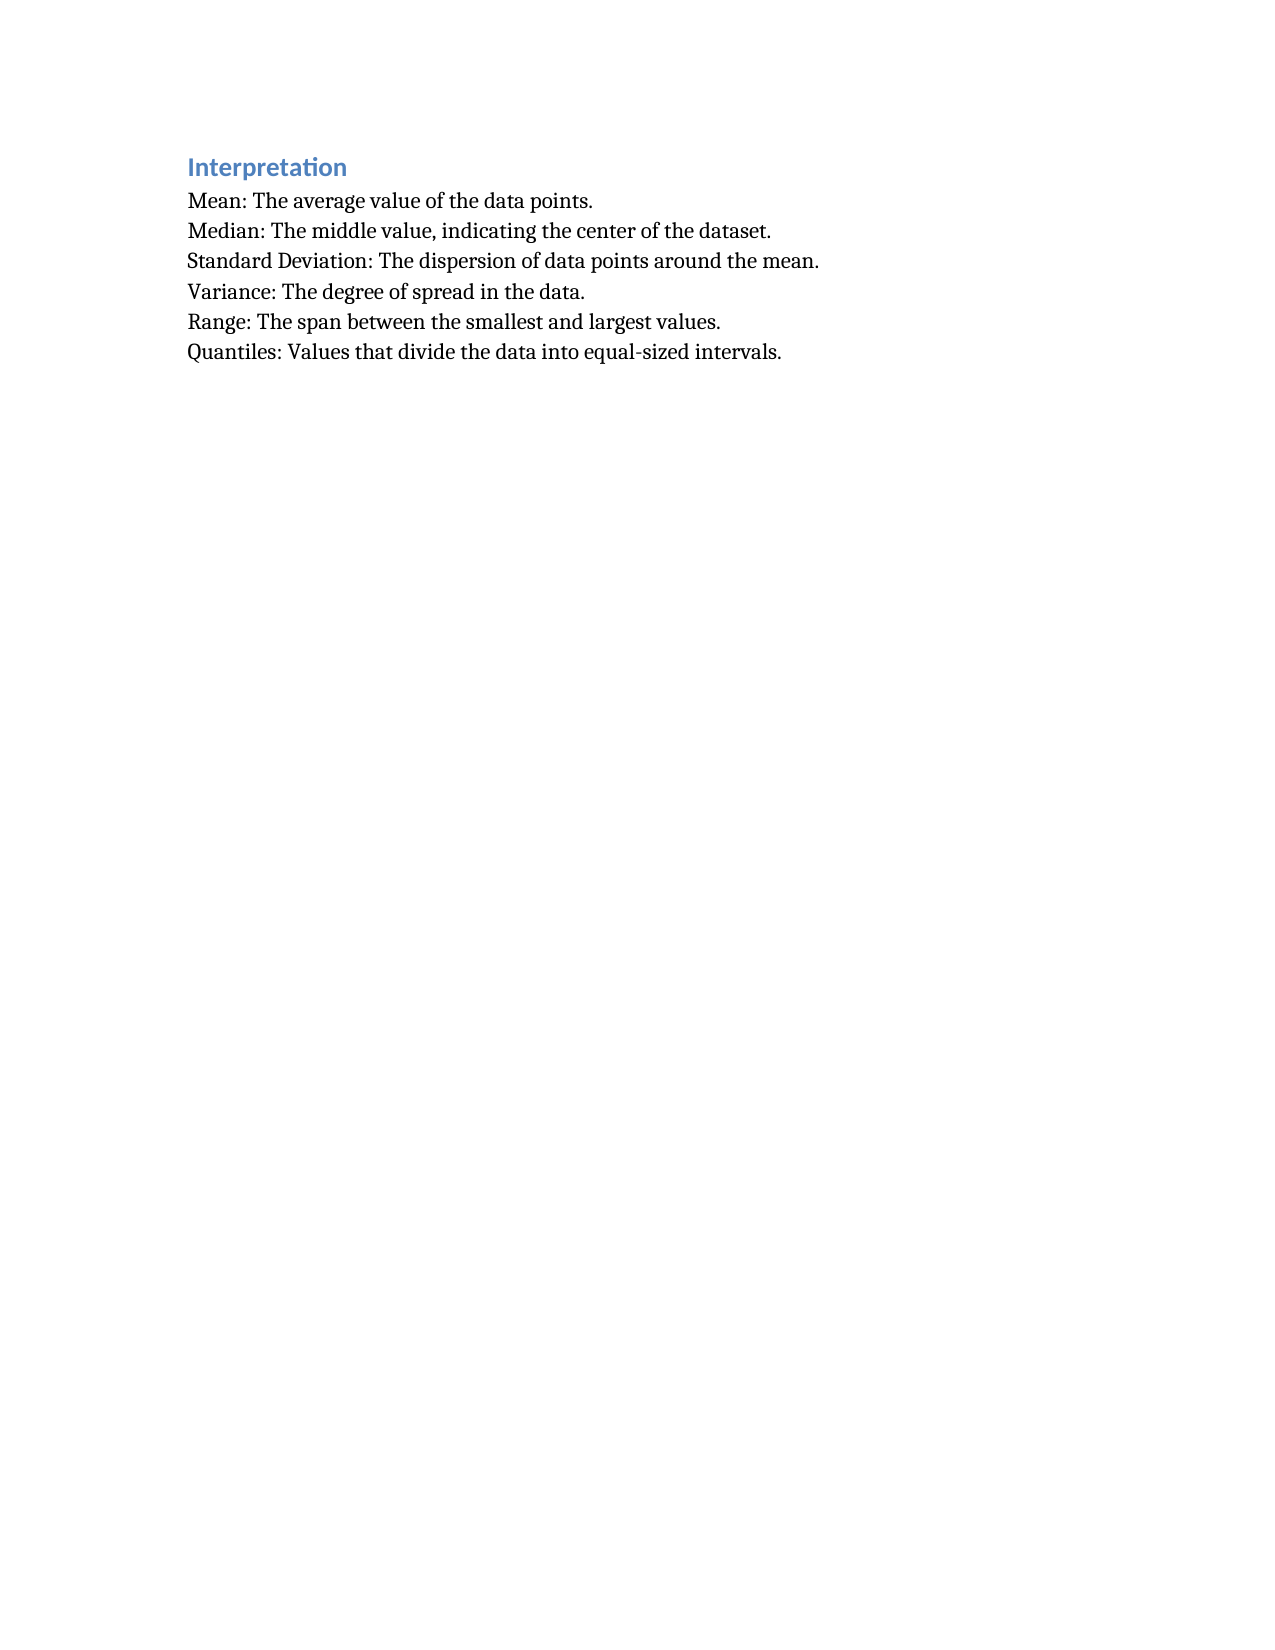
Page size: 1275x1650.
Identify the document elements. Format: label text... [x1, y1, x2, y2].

text Mean: The average value of the data points. Median: The middle value, indicating the center of the dataset. Standard Deviation: The dispersion of data points around the mean. Variance: The degree of spread in the data. Range: The span between the smallest and largest values. Quantiles: Values that divide the data into equal-sized intervals. [187, 188, 1087, 365]
subtitle Interpretation [187, 150, 1087, 183]
